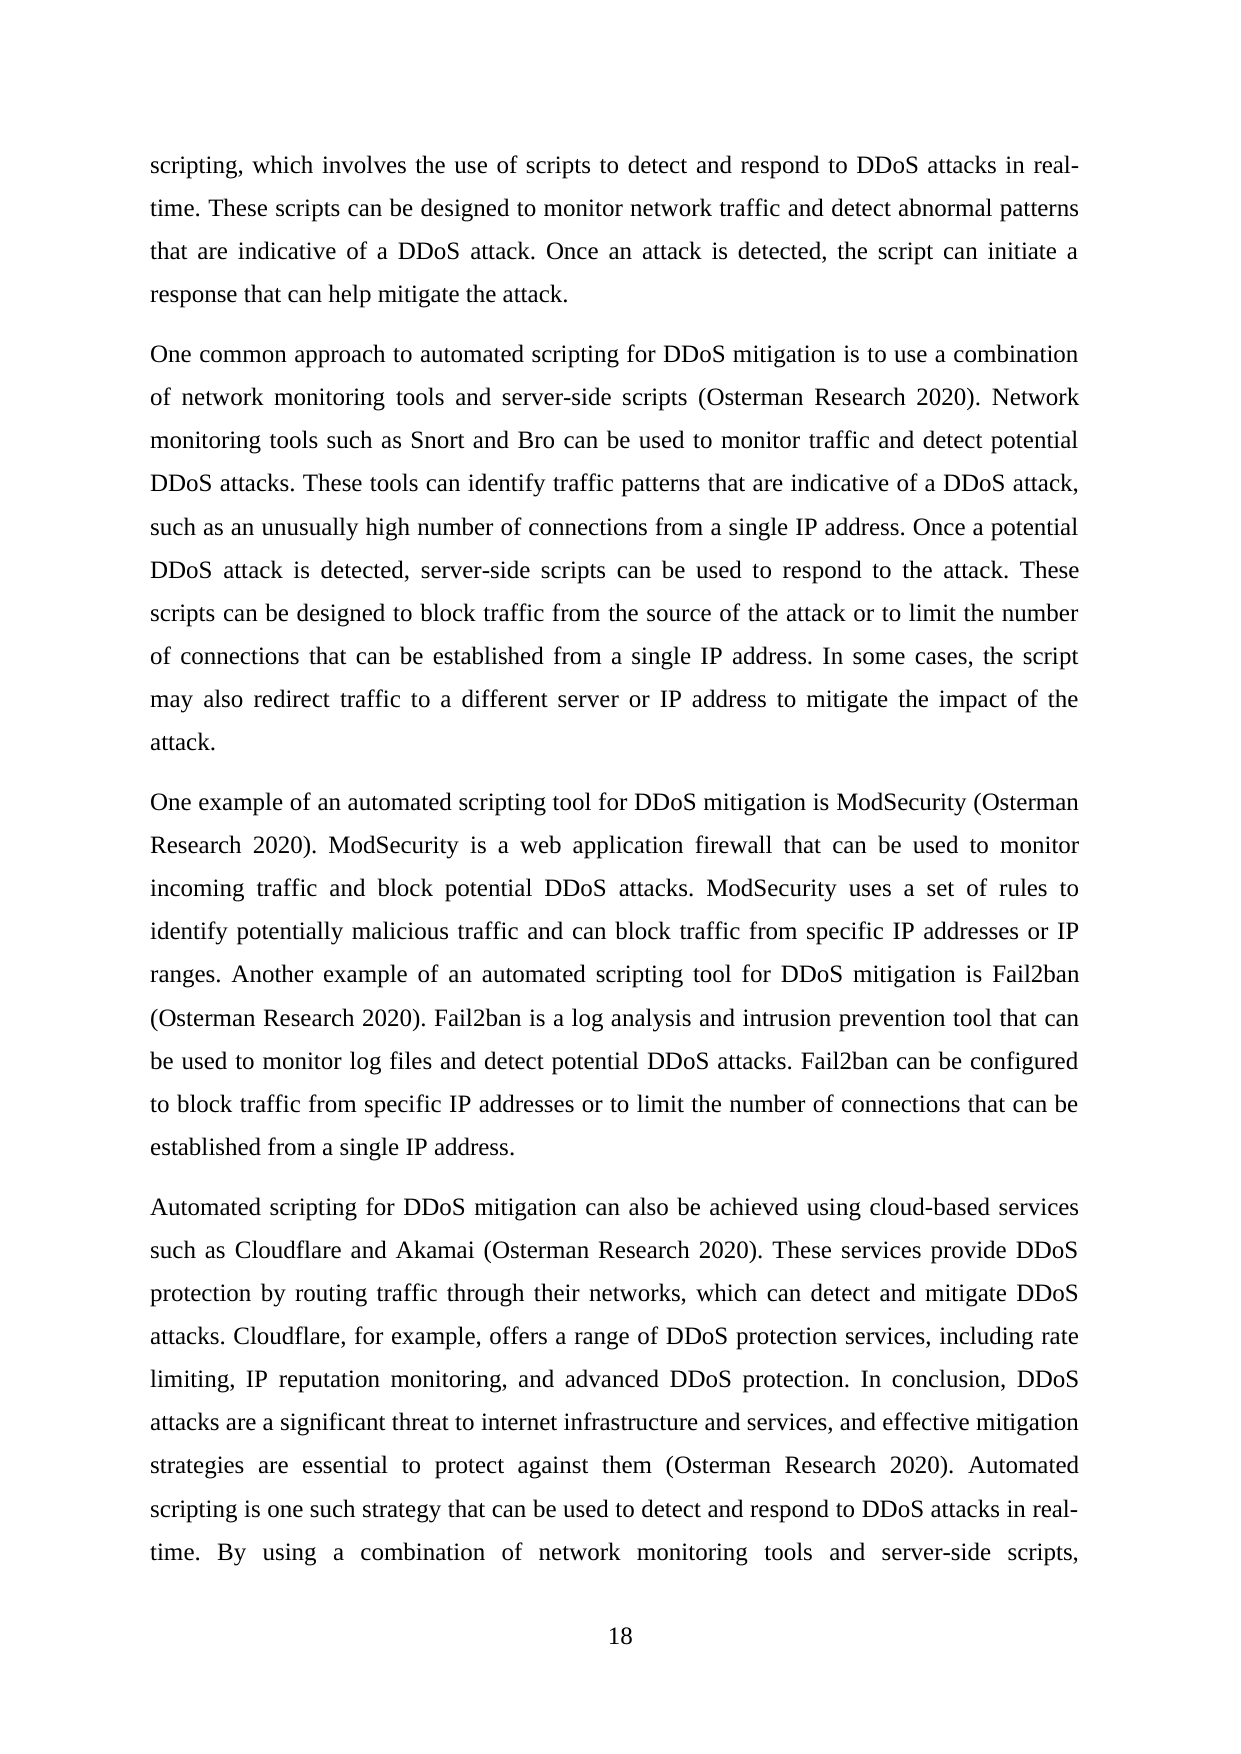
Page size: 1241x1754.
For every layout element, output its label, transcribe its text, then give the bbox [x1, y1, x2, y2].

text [150, 1192, 1080, 1566]
text One common approach to automated scripting for DDoS mitigation is to use a combination of network monitoring tools and server-side scripts (Osterman Research 2020). Network monitoring tools such as Snort and Bro can be used to monitor traffic and detect potential DDoS attacks. These tools can identify traffic patterns that are indicative of a DDoS attack, such as an unusually high number of connections from a single IP address. Once a potential DDoS attack is detected, server-side scripts can be used to respond to the attack. These scripts can be designed to block traffic from the source of the attack or to limit the number of connections that can be established from a single IP address. In some cases, the script may also redirect traffic to a different server or IP address to mitigate the impact of the attack. [150, 339, 1080, 756]
text One example of an automated scripting tool for DDoS mitigation is ModSecurity (Osterman Research 2020). ModSecurity is a web application firewall that can be used to monitor incoming traffic and block potential DDoS attacks. ModSecurity uses a set of rules to identify potentially malicious traffic and can block traffic from specific IP addresses or IP ranges. Another example of an automated scripting tool for DDoS mitigation is Fail2ban (Osterman Research 2020). Fail2ban is a log analysis and intrusion prevention tool that can be used to monitor log files and detect potential DDoS attacks. Fail2ban can be configured to block traffic from specific IP addresses or to limit the number of connections that can be established from a single IP address. [150, 787, 1080, 1161]
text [150, 150, 1080, 308]
